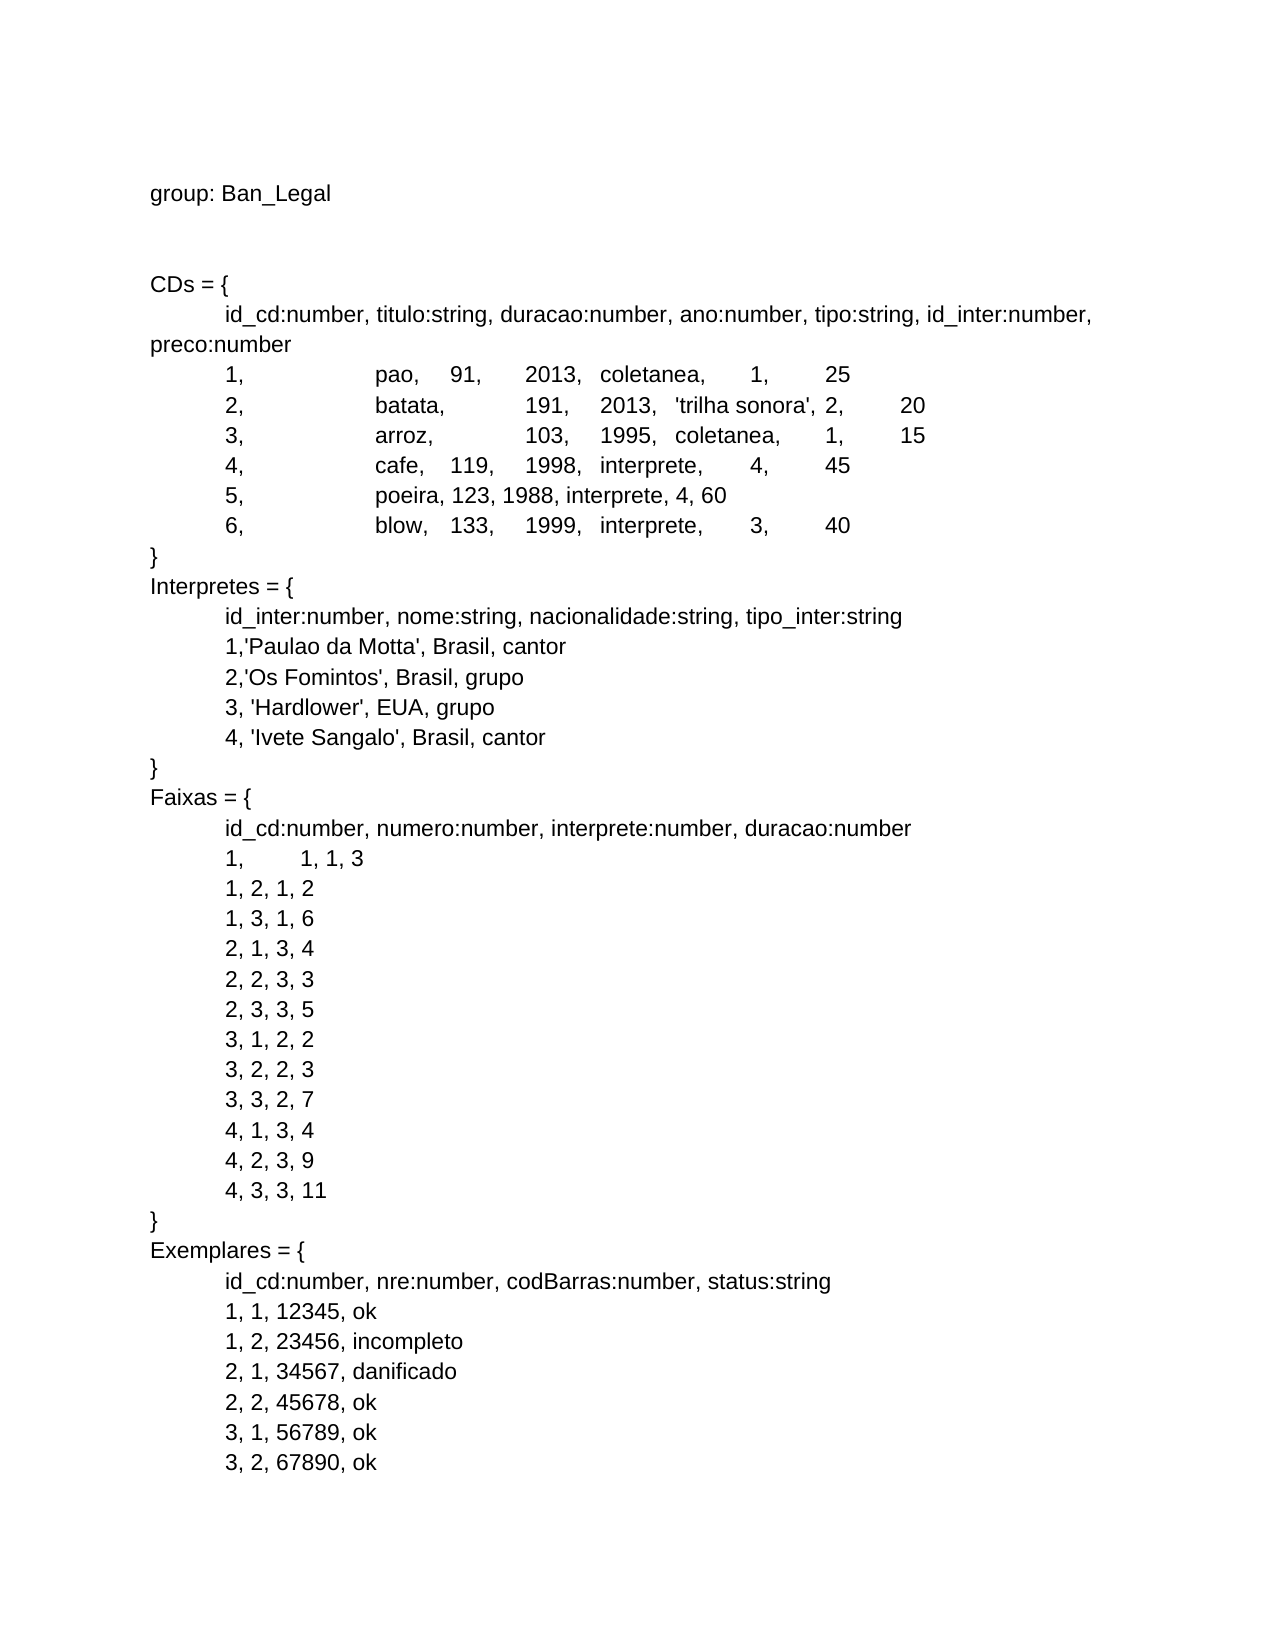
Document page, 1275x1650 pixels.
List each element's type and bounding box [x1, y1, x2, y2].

text [150, 150, 1125, 1475]
